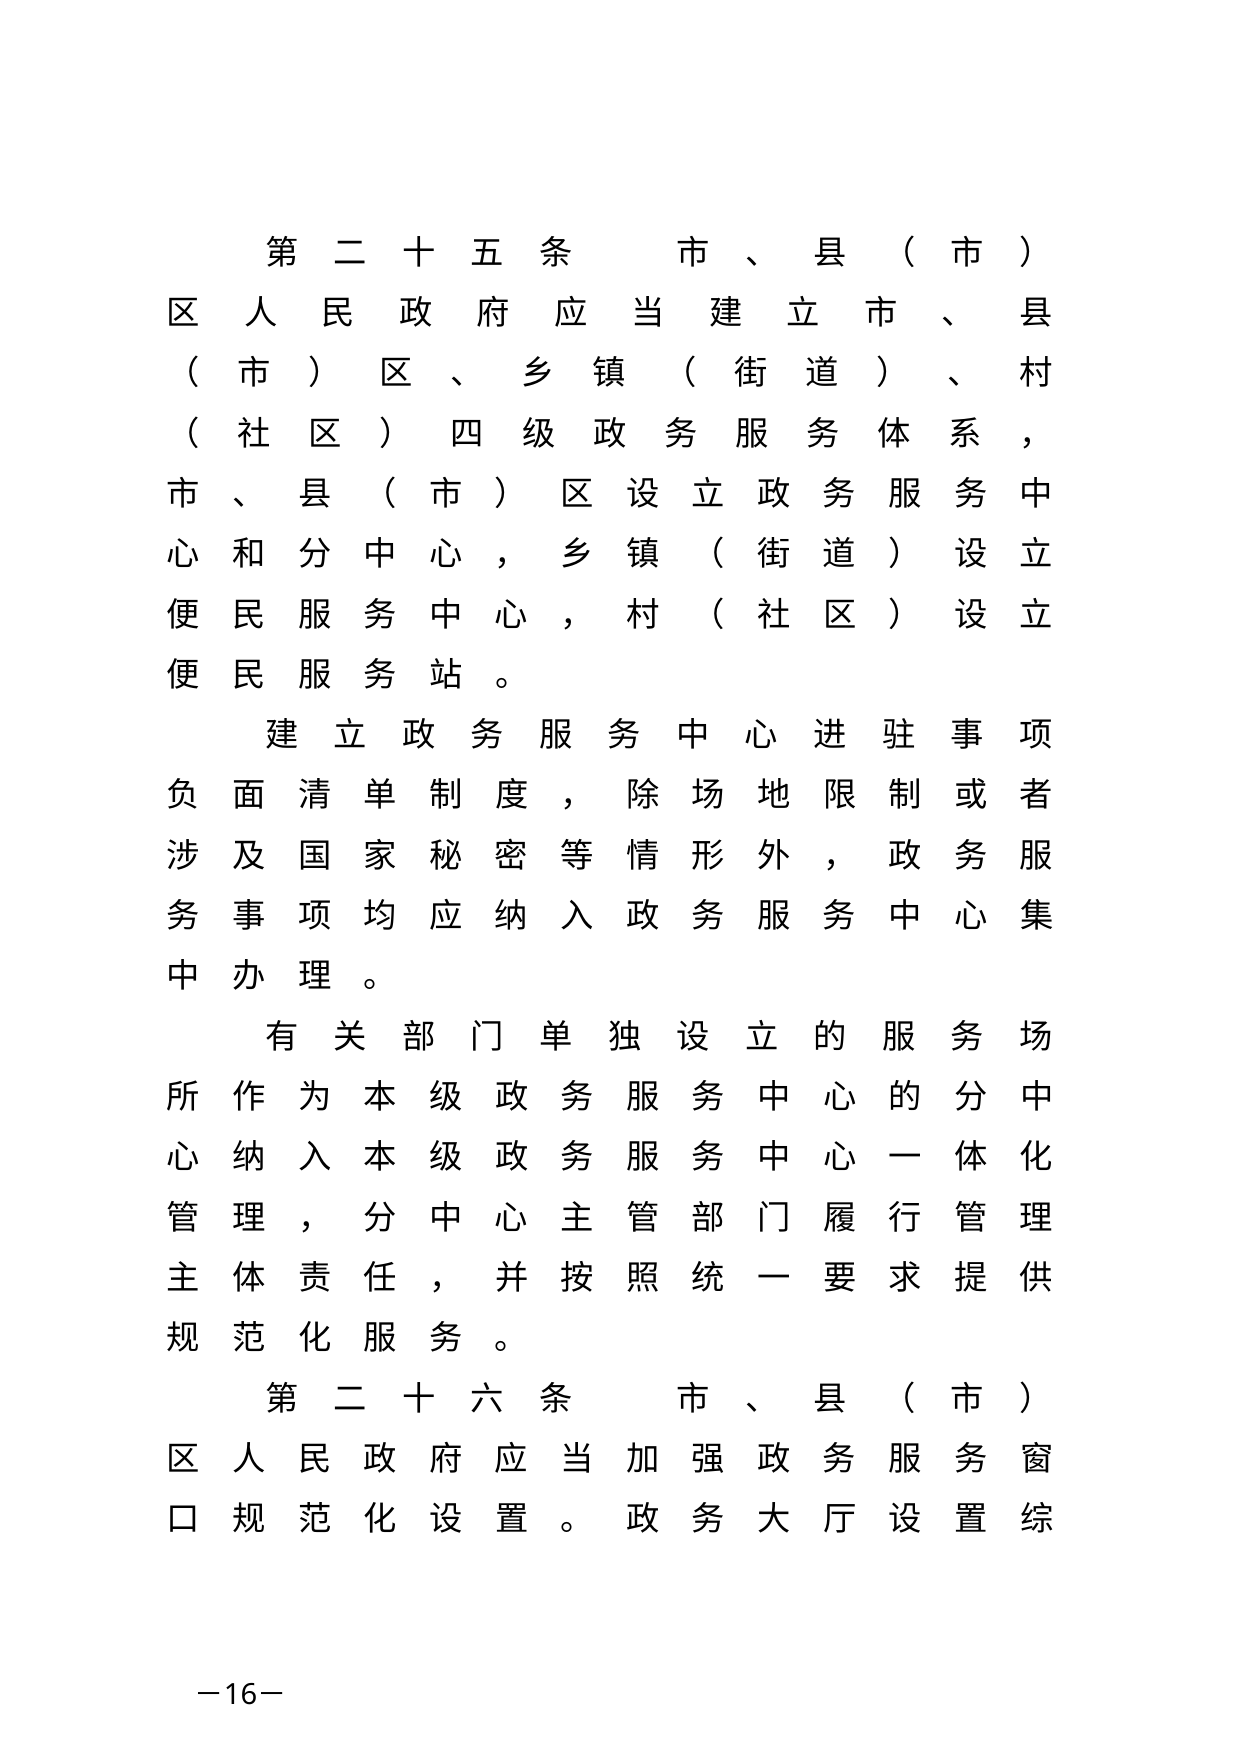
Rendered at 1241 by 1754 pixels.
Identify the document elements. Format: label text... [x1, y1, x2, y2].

text 有关部门单独设立的服务场所作为本级政务服务中心的分中心纳入本级政务服务中心一体化管理，分中心主管部门履行管理主体责任，并按照统一要求提供规范化服务。 [167, 1003, 1085, 1365]
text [167, 1365, 1085, 1546]
text 第二十五条 市、县（市）区人民政府应当建立市、县（市）区、乡镇（街道）、村（社区）四级政务服务体系，市、县（市）区设立政务服务中心和分中心，乡镇（街道）设立便民服务中心，村（社区）设立便民服务站。 [167, 219, 1085, 702]
text 建立政务服务中心进驻事项负面清单制度，除场地限制或者涉及国家秘密等情形外，政务服务事项均应纳入政务服务中心集中办理。 [167, 702, 1085, 1003]
